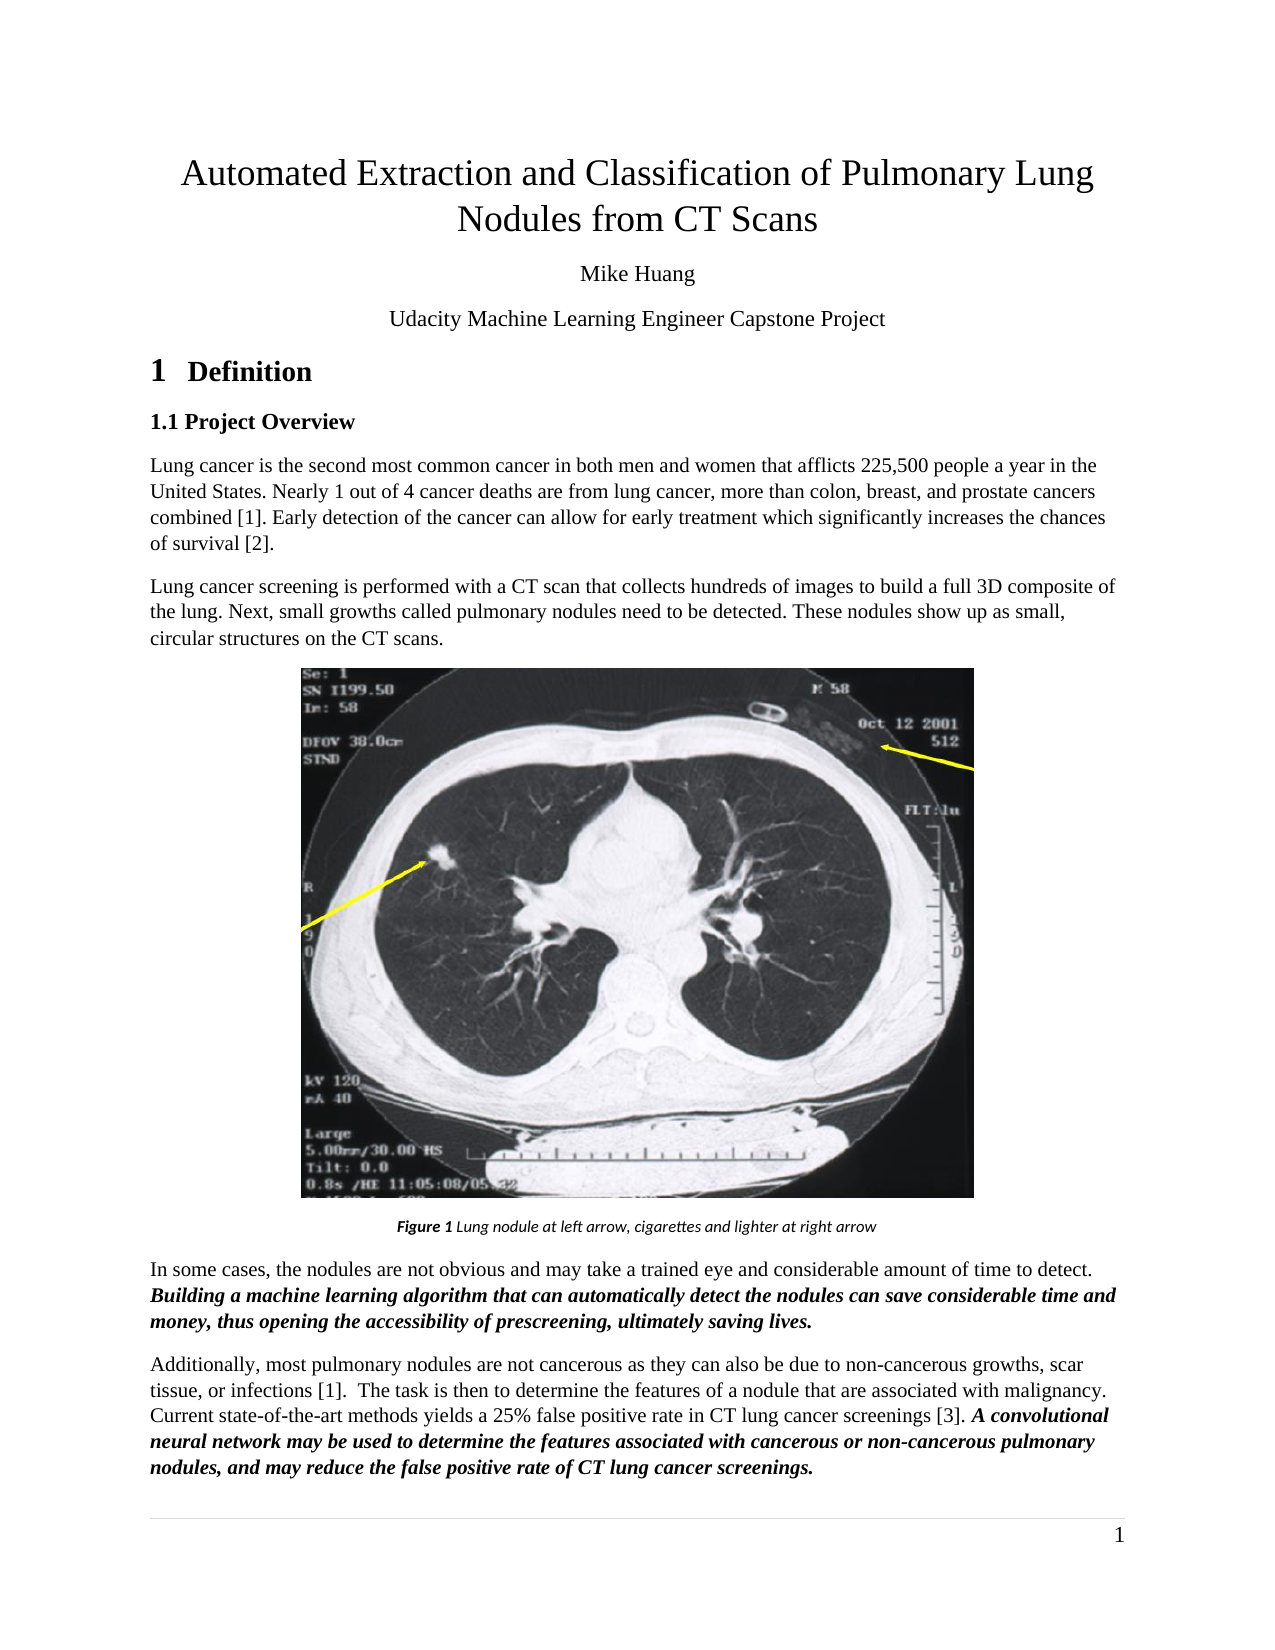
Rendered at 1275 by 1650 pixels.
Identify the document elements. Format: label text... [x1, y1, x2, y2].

text Lung cancer is the second most common cancer in both men and women that afflicts 225,500 people a year in the United States. Nearly 1 out of 4 cancer deaths are from lung cancer, more than colon, breast, and prostate cancers combined [1]. Early detection of the cancer can allow for early treatment which significantly increases the chances of survival [2]. [150, 453, 1125, 555]
text 1.1 Project Overview [150, 408, 1125, 434]
text Additionally, most pulmonary nodules are not cancerous as they can also be due to non-cancerous growths, scar tissue, or infections [1]. The task is then to determine the features of a nodule that are associated with malignancy. Current state-of-the-art methods yields a 25% false positive rate in CT lung cancer screenings [3]. A convolutional neural network may be used to determine the features associated with cancerous or non-cancerous pulmonary nodules, and may reduce the false positive rate of CT lung cancer screenings. [150, 1352, 1125, 1479]
text Udacity Machine Learning Engineer Capstone Project [150, 305, 1125, 331]
text Automated Extraction and Classification of Pulmonary Lung Nodules from CT Scans [150, 150, 1125, 240]
text Lung cancer screening is performed with a CT scan that collects hundreds of images to build a full 3D composite of the lung. Next, small growths called pulmonary nodules need to be detected. These nodules show up as small, circular structures on the CT scans. [150, 573, 1125, 649]
text In some cases, the nodules are not obvious and may take a trained eye and considerable amount of time to detect. Building a machine learning algorithm that can automatically detect the nodules can save considerable time and money, thus opening the accessibility of prescreening, ultimately saving lives. [150, 1257, 1125, 1333]
list Definition [150, 350, 1125, 388]
text Figure 1 Lung nodule at left arrow, cigarettes and lighter at right arrow [150, 1216, 1125, 1236]
picture [301, 668, 974, 1198]
text Mike Huang [150, 260, 1125, 286]
